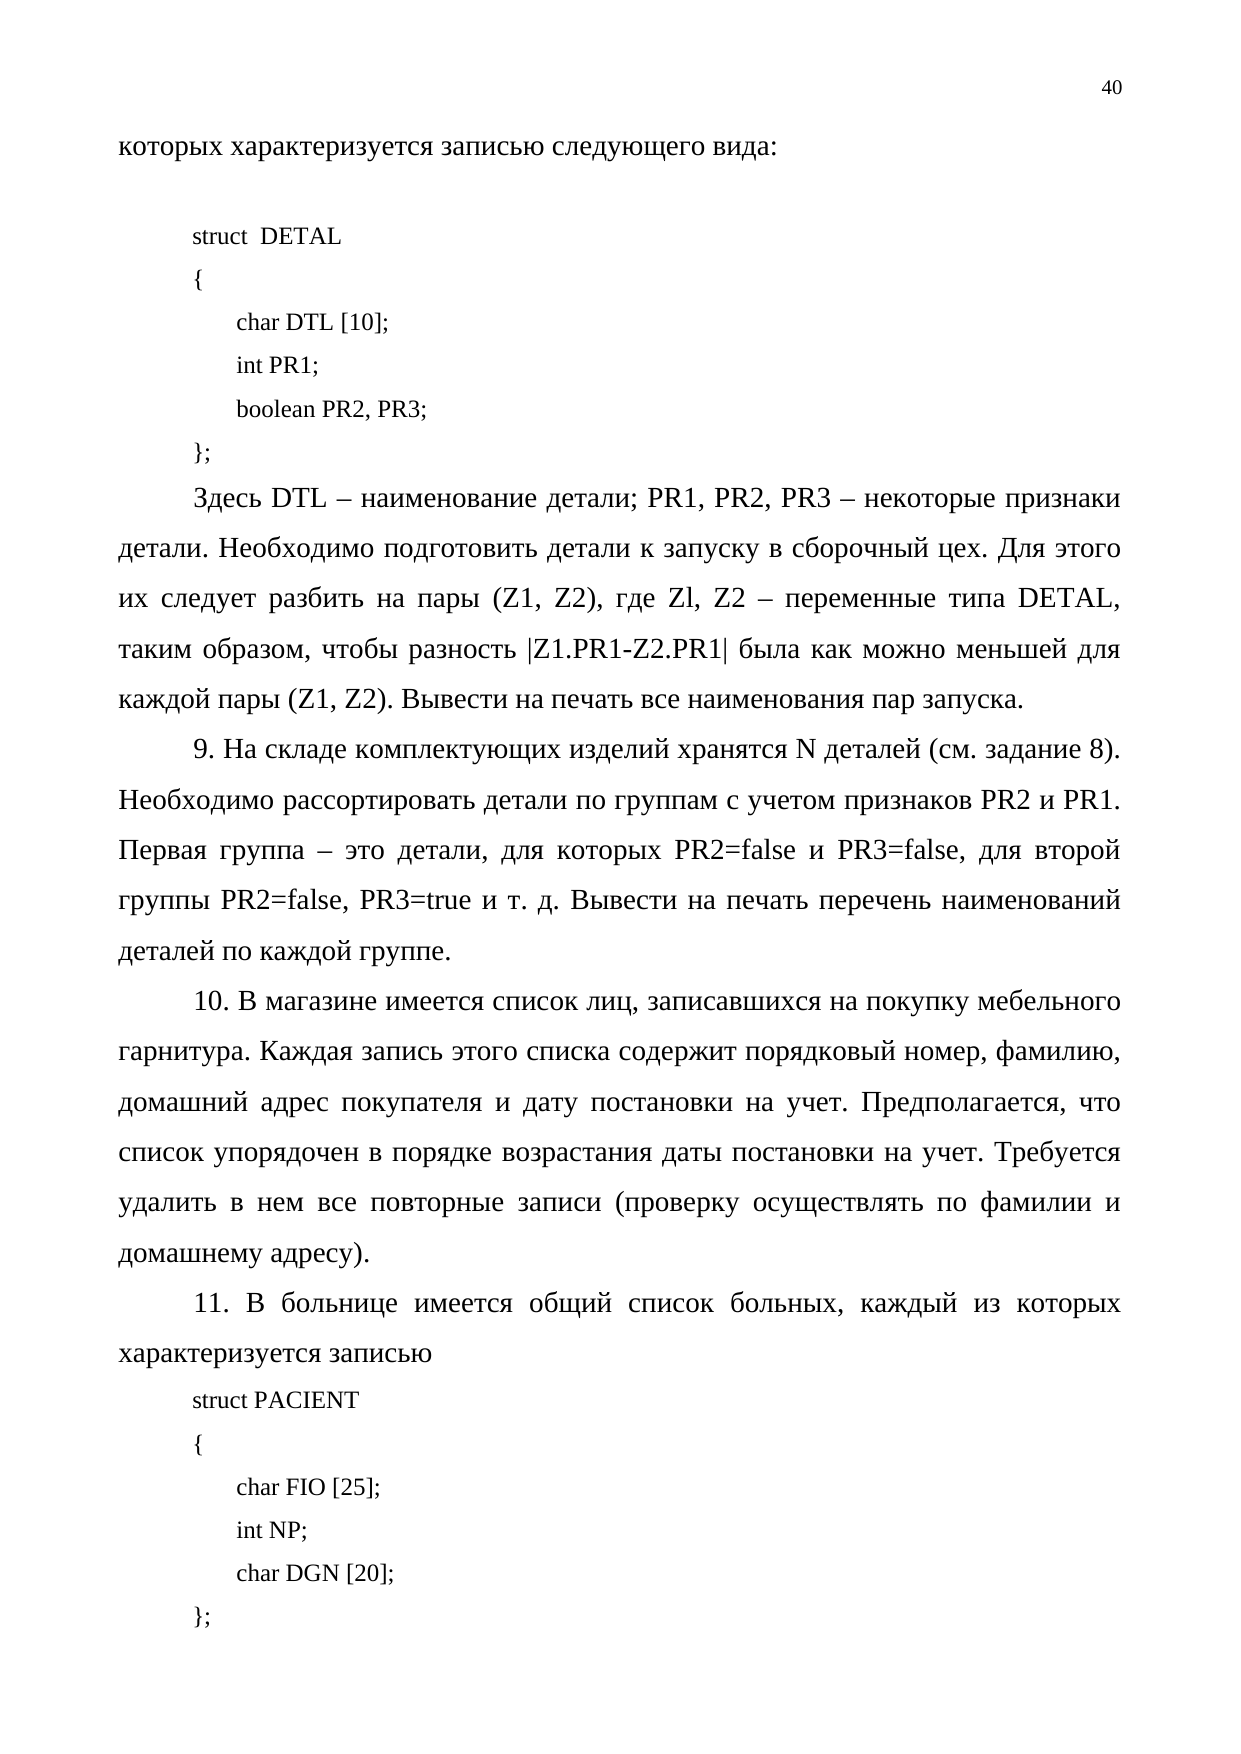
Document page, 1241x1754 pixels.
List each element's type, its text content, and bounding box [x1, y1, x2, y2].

text 9. На складе комплектующих изделий хранятся N деталей (см. задание 8). Необходимо рассортировать детали по группам с учетом признаков PR2 и PR1. Первая группа – это детали, для которых PR2=false и PR3=false, для второй группы PR2=false, PR3=true и т. д. Вывести на печать перечень наименований деталей по каждой группе. [118, 732, 1122, 966]
text Здесь DTL – наименование детали; PR1, PR2, PR3 – некоторые признаки детали. Необходимо подготовить детали к запуску в сборочный цех. Для этого их следует разбить на пары (Z1, Z2), где Zl, Z2 – переменные типа DETAL, таким образом, чтобы разность |Z1.PR1-Z2.PR1| была как можно меньшей для каждой пары (Z1, Z2). Вывести на печать все наименования пар запуска. [118, 480, 1122, 715]
text char DGN [20]; [118, 1558, 1122, 1587]
text char FIO [25]; [118, 1472, 1122, 1501]
text struct PACIENT [118, 1386, 1122, 1414]
text struct DETAL [118, 221, 1122, 250]
text { [118, 1429, 1122, 1457]
text char DTL [10]; [118, 307, 1122, 336]
text }; [118, 437, 1122, 466]
text 10. В магазине имеется список лиц, записавшихся на покупку мебельного гарнитура. Каждая запись этого списка содержит порядковый номер, фамилию, домашний адрес покупателя и дату постановки на учет. Предполагается, что список упорядочен в порядке возрастания даты постановки на учет. Требуется удалить в нем все повторные записи (проверку осуществлять по фамилии и домашнему адресу). [118, 983, 1122, 1268]
text { [118, 264, 1122, 293]
text int NP; [118, 1515, 1122, 1544]
text }; [118, 1601, 1122, 1630]
text 11. В больнице имеется общий список больных, каждый из которых характеризуется записью [118, 1285, 1122, 1369]
text boolean PR2, PR3; [118, 394, 1122, 422]
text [118, 128, 1122, 161]
text int PR1; [118, 351, 1122, 379]
